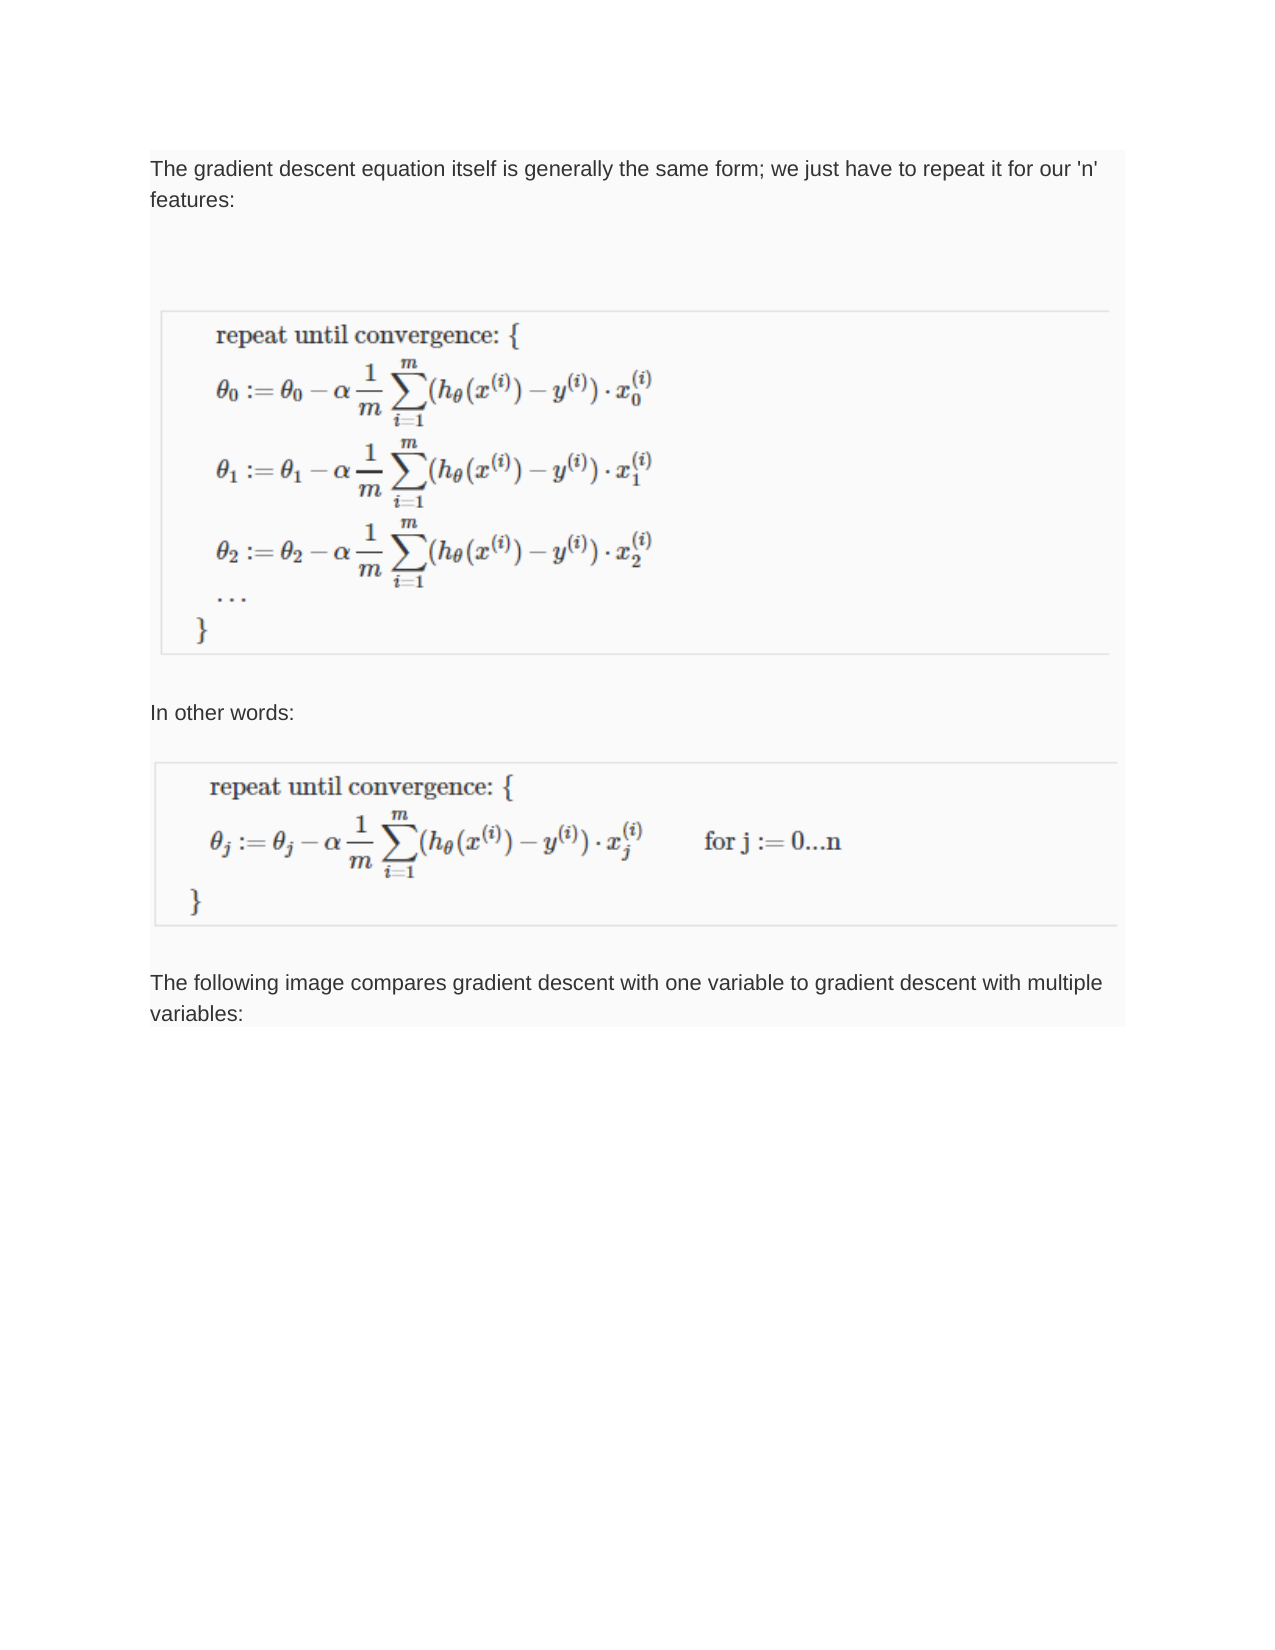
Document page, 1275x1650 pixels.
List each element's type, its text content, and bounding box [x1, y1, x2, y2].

text The following image compares gradient descent with one variable to gradient descent with multiple variables: [150, 964, 1125, 1027]
picture [150, 306, 1110, 663]
text In other words: [150, 694, 1125, 725]
text The gradient descent equation itself is generally the same form; we just have to repeat it for our 'n' features: [150, 150, 1125, 212]
picture [150, 756, 1118, 933]
